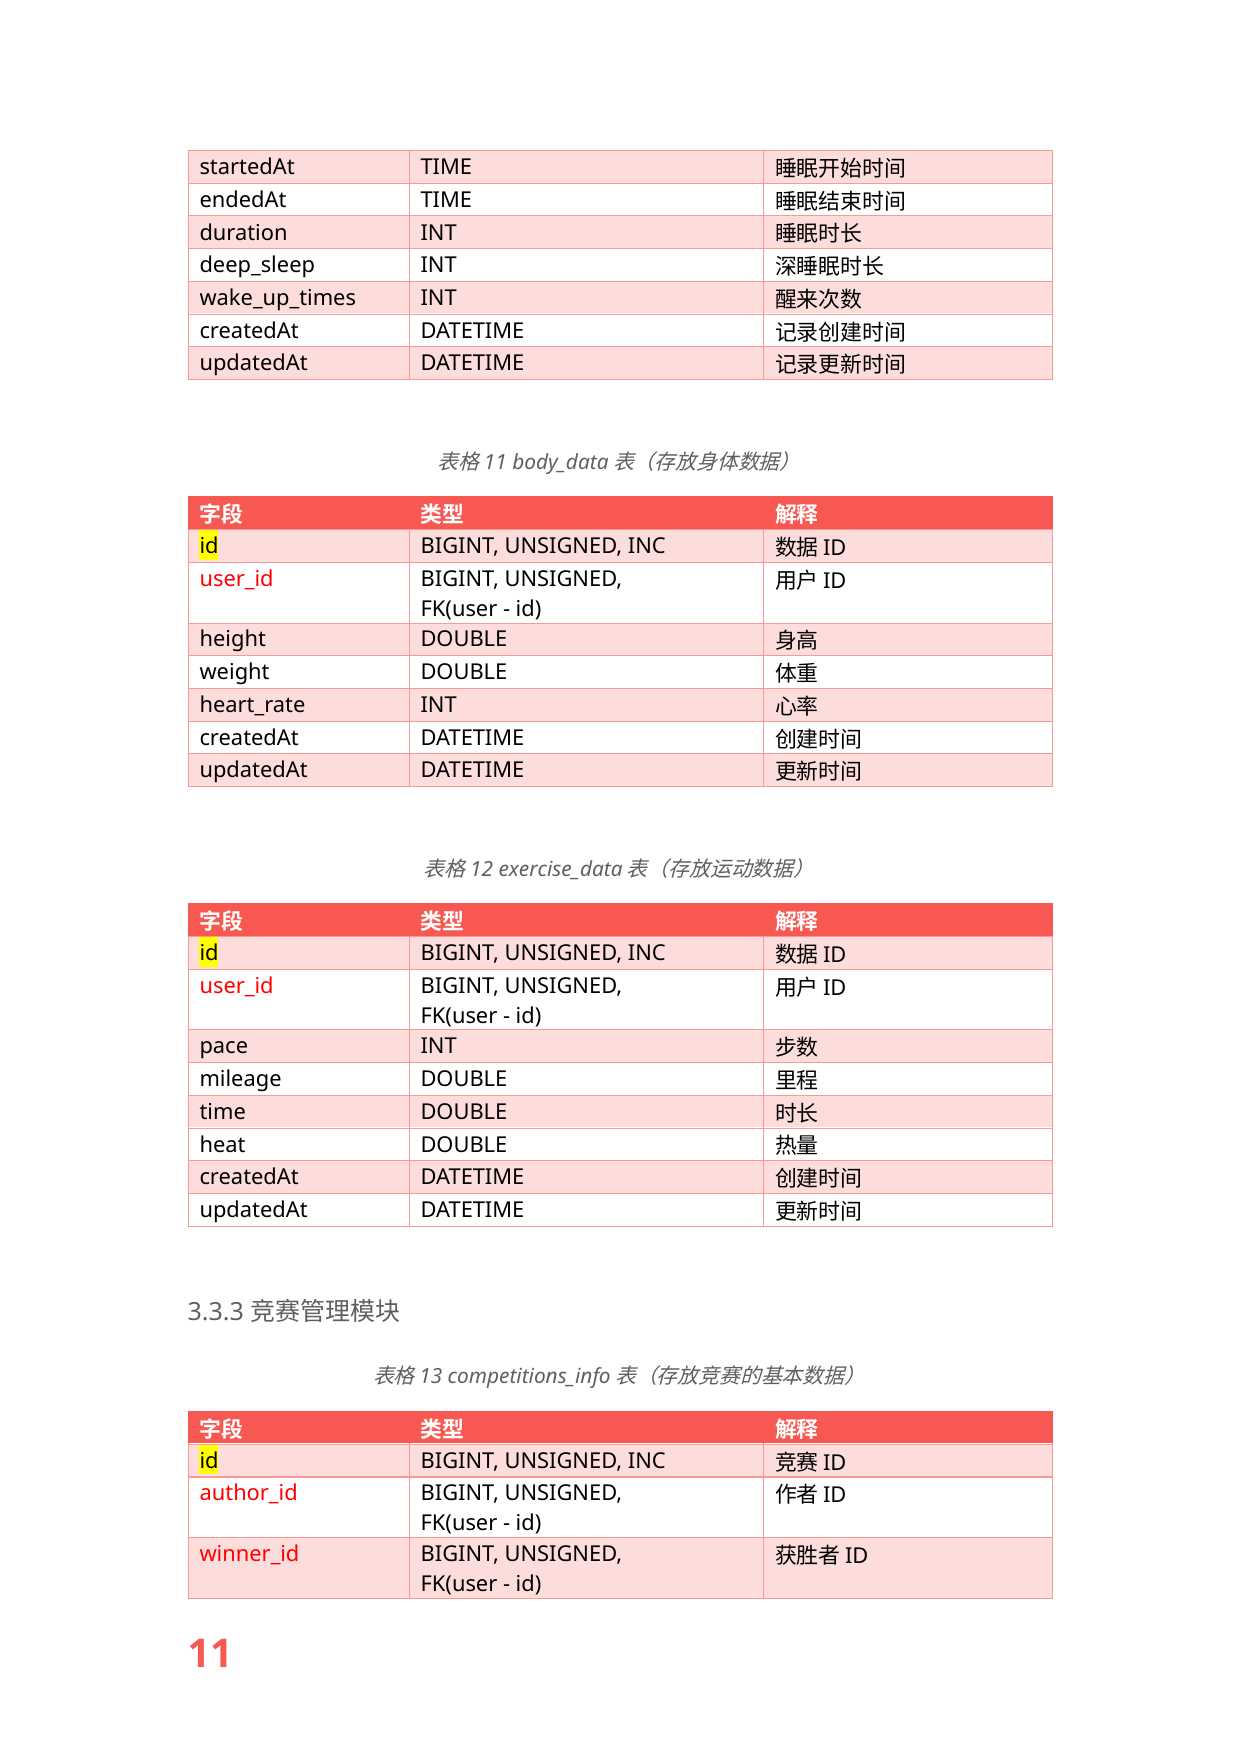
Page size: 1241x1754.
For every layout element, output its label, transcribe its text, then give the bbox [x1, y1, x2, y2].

table_cell 里程 [764, 1063, 1052, 1095]
table_cell updatedAt [189, 754, 409, 786]
table_cell weight [189, 656, 409, 688]
table_cell 竞赛ID [764, 1445, 1052, 1476]
table_cell INT [410, 1030, 763, 1062]
table_cell INT [410, 282, 763, 313]
table_cell user_id [189, 563, 409, 622]
table_cell 时长 [764, 1096, 1052, 1127]
table_cell 心率 [764, 689, 1052, 721]
table_cell 更新时间 [764, 754, 1052, 786]
table_cell 数据ID [764, 937, 1052, 969]
table_header 类型 [410, 497, 763, 529]
table_cell 醒来次数 [764, 282, 1052, 313]
table_cell createdAt [189, 315, 409, 346]
table_cell pace [189, 1030, 409, 1062]
table_header 字段 [189, 1412, 409, 1443]
table_cell id [189, 937, 409, 969]
text 3.3.3 竞赛管理模块 [187, 1292, 1053, 1328]
table_cell BIGINT, UNSIGNED, FK(user - id) [410, 1538, 763, 1598]
table_cell BIGINT, UNSIGNED, FK(user - id) [410, 1478, 763, 1537]
table_header 类型 [410, 904, 763, 936]
table_cell wake_up_times [189, 282, 409, 313]
table_cell 用户ID [764, 970, 1052, 1029]
table_cell BIGINT, UNSIGNED, INC [410, 530, 763, 562]
table_cell INT [410, 249, 763, 281]
table_header 字段 [189, 904, 409, 936]
table_header 类型 [410, 1412, 763, 1443]
table_header 字段 [189, 497, 409, 529]
table_cell DATETIME [410, 347, 763, 379]
table_cell BIGINT, UNSIGNED, FK(user - id) [410, 563, 763, 622]
table_cell 创建时间 [764, 1161, 1052, 1193]
table_cell id [189, 530, 409, 562]
table_cell updatedAt [189, 1194, 409, 1226]
table_cell 睡眠开始时间 [764, 151, 1052, 183]
table_cell updatedAt [189, 347, 409, 379]
table_cell DATETIME [410, 1194, 763, 1226]
table_cell 更新时间 [764, 1194, 1052, 1226]
table_cell time [189, 1096, 409, 1127]
table_cell BIGINT, UNSIGNED, FK(user - id) [410, 970, 763, 1029]
table_cell 步数 [764, 1030, 1052, 1062]
table_cell user_id [189, 970, 409, 1029]
table_cell 体重 [764, 656, 1052, 688]
table_cell id [189, 1445, 409, 1476]
table_cell 记录更新时间 [764, 347, 1052, 379]
table_cell INT [410, 689, 763, 721]
table_cell 睡眠结束时间 [764, 184, 1052, 215]
table_cell 作者ID [764, 1478, 1052, 1537]
table_cell 记录创建时间 [764, 315, 1052, 346]
table_cell BIGINT, UNSIGNED, INC [410, 1445, 763, 1476]
table_cell duration [189, 216, 409, 248]
text 表格 13 competitions_info表（存放竞赛的基本数据） [187, 1360, 1053, 1390]
table_cell endedAt [189, 184, 409, 215]
table_cell 获胜者ID [764, 1538, 1052, 1598]
table_cell 身高 [764, 624, 1052, 655]
table_cell author_id [189, 1478, 409, 1537]
table_cell heart_rate [189, 689, 409, 721]
table_cell DATETIME [410, 1161, 763, 1193]
table_header 解释 [764, 497, 1052, 529]
table_cell createdAt [189, 722, 409, 753]
table_cell INT [410, 216, 763, 248]
table_cell DOUBLE [410, 1129, 763, 1160]
table_cell 热量 [764, 1129, 1052, 1160]
table_cell createdAt [189, 1161, 409, 1193]
table_cell DATETIME [410, 722, 763, 753]
text 表格 12 exercise_data表（存放运动数据） [187, 852, 1053, 882]
table_cell deep_sleep [189, 249, 409, 281]
table_cell heat [189, 1129, 409, 1160]
table_cell 深睡眠时长 [764, 249, 1052, 281]
table_cell 数据ID [764, 530, 1052, 562]
table_cell winner_id [189, 1538, 409, 1598]
table_cell DOUBLE [410, 1096, 763, 1127]
table_header 解释 [764, 1412, 1052, 1443]
table_cell DOUBLE [410, 624, 763, 655]
table_cell BIGINT, UNSIGNED, INC [410, 937, 763, 969]
table_cell DOUBLE [410, 1063, 763, 1095]
table_cell mileage [189, 1063, 409, 1095]
table_header 解释 [764, 904, 1052, 936]
table_cell TIME [410, 184, 763, 215]
table_cell DATETIME [410, 315, 763, 346]
table_cell DOUBLE [410, 656, 763, 688]
table_cell 创建时间 [764, 722, 1052, 753]
table_cell 用户ID [764, 563, 1052, 622]
table_cell height [189, 624, 409, 655]
text 表格 11 body_data表（存放身体数据） [187, 445, 1053, 475]
table_cell TIME [410, 151, 763, 183]
table_cell 睡眠时长 [764, 216, 1052, 248]
table_cell DATETIME [410, 754, 763, 786]
table_cell startedAt [189, 151, 409, 183]
